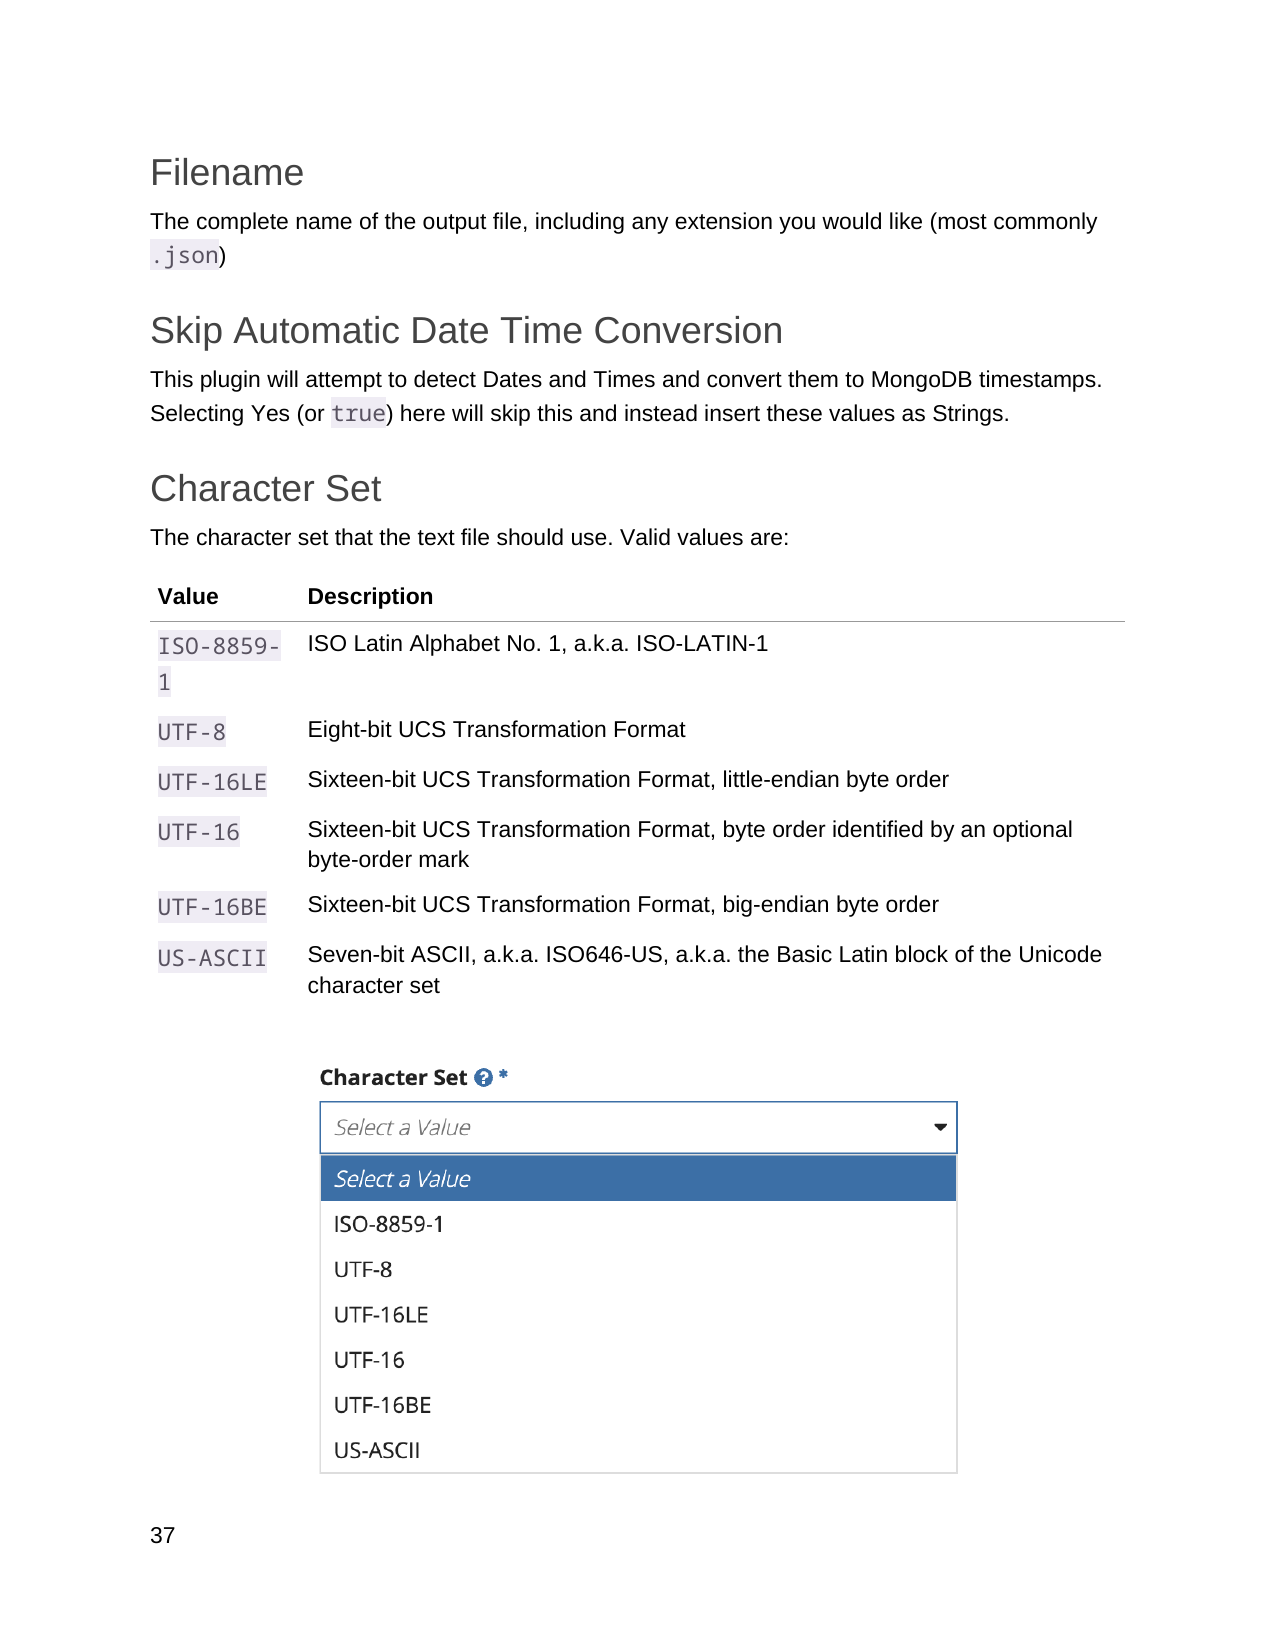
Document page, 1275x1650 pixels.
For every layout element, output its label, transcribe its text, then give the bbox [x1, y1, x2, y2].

text The complete name of the output file, including any extension you would like (most commonly .json) [150, 208, 1125, 270]
subtitle Skip Automatic Date Time Conversion [150, 308, 1125, 351]
text The character set that the text file should use. Valid values are: [150, 524, 1125, 551]
subtitle Character Set [150, 466, 1125, 509]
table_cell UTF-16LE [150, 758, 300, 808]
table_cell Sixteen-bit UCS Transformation Format, big-endian byte order [300, 884, 1125, 934]
table_cell ISO Latin Alphabet No. 1, a.k.a. ISO-LATIN-1 [300, 622, 1125, 708]
subtitle Filename [150, 150, 1125, 193]
table_cell Sixteen-bit UCS Transformation Format, byte order identified by an optional byte-order mark [300, 809, 1125, 884]
table_cell UTF-16BE [150, 884, 300, 934]
table_cell US-ASCII [150, 934, 300, 1009]
table_cell UTF-8 [150, 708, 300, 758]
table_cell Eight-bit UCS Transformation Format [300, 708, 1125, 758]
text This plugin will attempt to detect Dates and Times and convert them to MongoDB timestamps. Selecting Yes (or true) here will skip this and instead insert these values as Strings. [150, 366, 1125, 428]
table_header Description [300, 575, 1125, 621]
table_cell ISO-8859-1 [150, 622, 300, 708]
picture [294, 1060, 981, 1489]
table_header Value [150, 575, 300, 621]
table_cell Seven-bit ASCII, a.k.a. ISO646-US, a.k.a. the Basic Latin block of the Unicode character set [300, 934, 1125, 1009]
table_cell UTF-16 [150, 809, 300, 884]
table_cell Sixteen-bit UCS Transformation Format, little-endian byte order [300, 758, 1125, 808]
